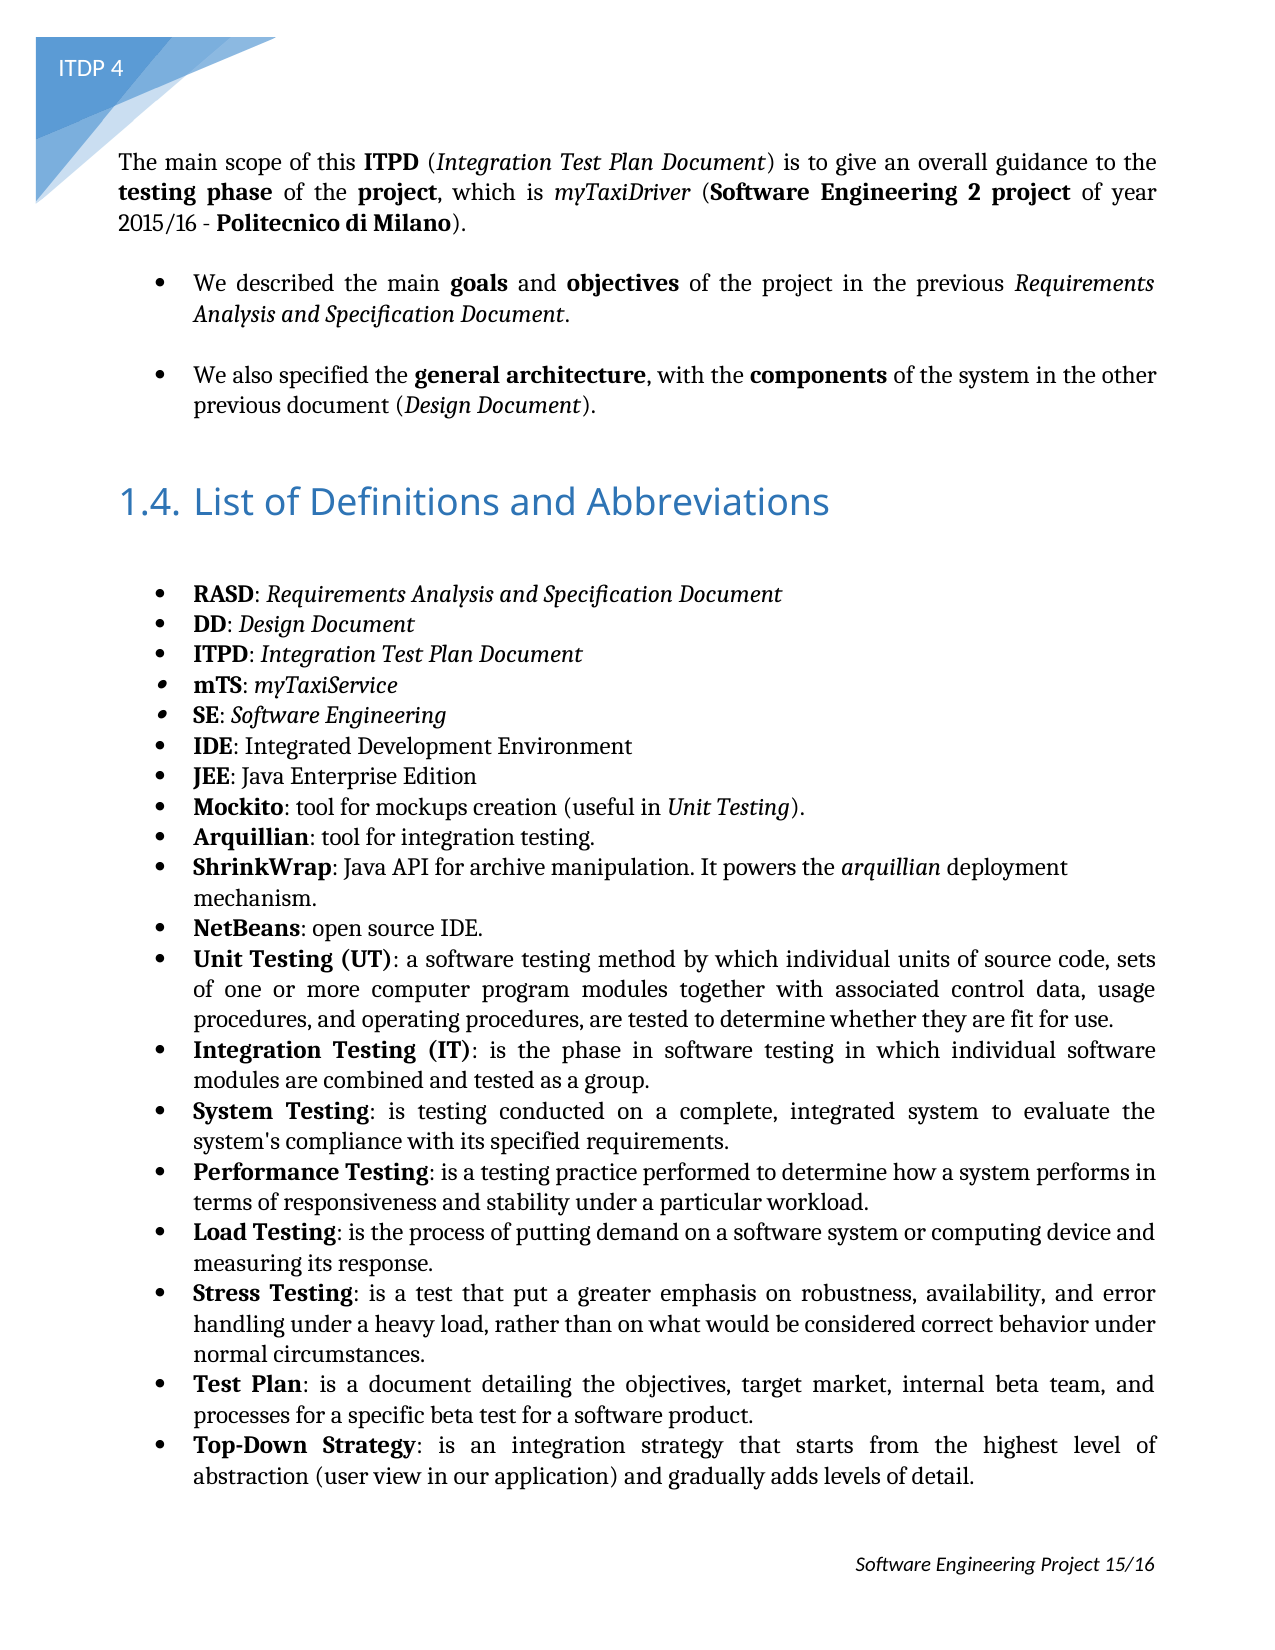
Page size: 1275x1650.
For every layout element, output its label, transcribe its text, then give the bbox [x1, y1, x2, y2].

list Load Testing: is the process of putting demand on a software system or computing device and measuring its response. [156, 1218, 1157, 1277]
list mTS: myTaxiService [156, 671, 1157, 699]
list Unit Testing (UT): a software testing method by which individual units of source code, sets of one or more computer program modules together with associated control data, usage procedures, and operating procedures, are tested to determine whether they are fit for use. [156, 944, 1157, 1034]
list Performance Testing: is a testing practice performed to determine how a system performs in terms of responsiveness and stability under a particular workload. [156, 1157, 1157, 1217]
list JEE: Java Enterprise Edition [156, 762, 1157, 791]
list Mockito: tool for mockups creation (useful in Unit Testing). [156, 792, 1157, 821]
list Arquillian: tool for integration testing. [156, 823, 1157, 852]
list ShrinkWrap: Java API for archive manipulation. It powers the arquillian deployment mechanism. [156, 853, 1157, 912]
list We described the main goals and objectives of the project in the previous Requirements Analysis and Specification Document. [156, 269, 1157, 328]
list RASD: Requirements Analysis and Specification Document [156, 579, 1157, 608]
list ITPD: Integration Test Plan Document [156, 640, 1157, 669]
list Stress Testing: is a test that put a greater emphasis on robustness, availability, and error handling under a heavy load, rather than on what would be considered correct behavior under normal circumstances. [156, 1279, 1157, 1369]
subtitle List of Definitions and Abbreviations [118, 476, 1157, 527]
list NetBeans: open source IDE. [156, 914, 1157, 943]
list We also specified the general architecture, with the components of the system in the other previous document (Design Document). [156, 361, 1157, 420]
text The main scope of this ITPD (Integration Test Plan Document) is to give an overall guidance to the testing phase of the project, which is myTaxiDriver (Software Engineering 2 project of year 2015/16 - Politecnico di Milano). [118, 148, 1157, 237]
list System Testing: is testing conducted on a complete, integrated system to evaluate the system's compliance with its specified requirements. [156, 1097, 1157, 1156]
list DD: Design Document [156, 610, 1157, 639]
list Test Plan: is a document detailing the objectives, target market, internal beta team, and processes for a specific beta test for a software product. [156, 1370, 1157, 1429]
list IDE: Integrated Development Environment [156, 732, 1157, 760]
list Integration Testing (IT): is the phase in software testing in which individual software modules are combined and tested as a group. [156, 1036, 1157, 1095]
list SE: Software Engineering [156, 701, 1157, 730]
picture [35, 36, 278, 205]
